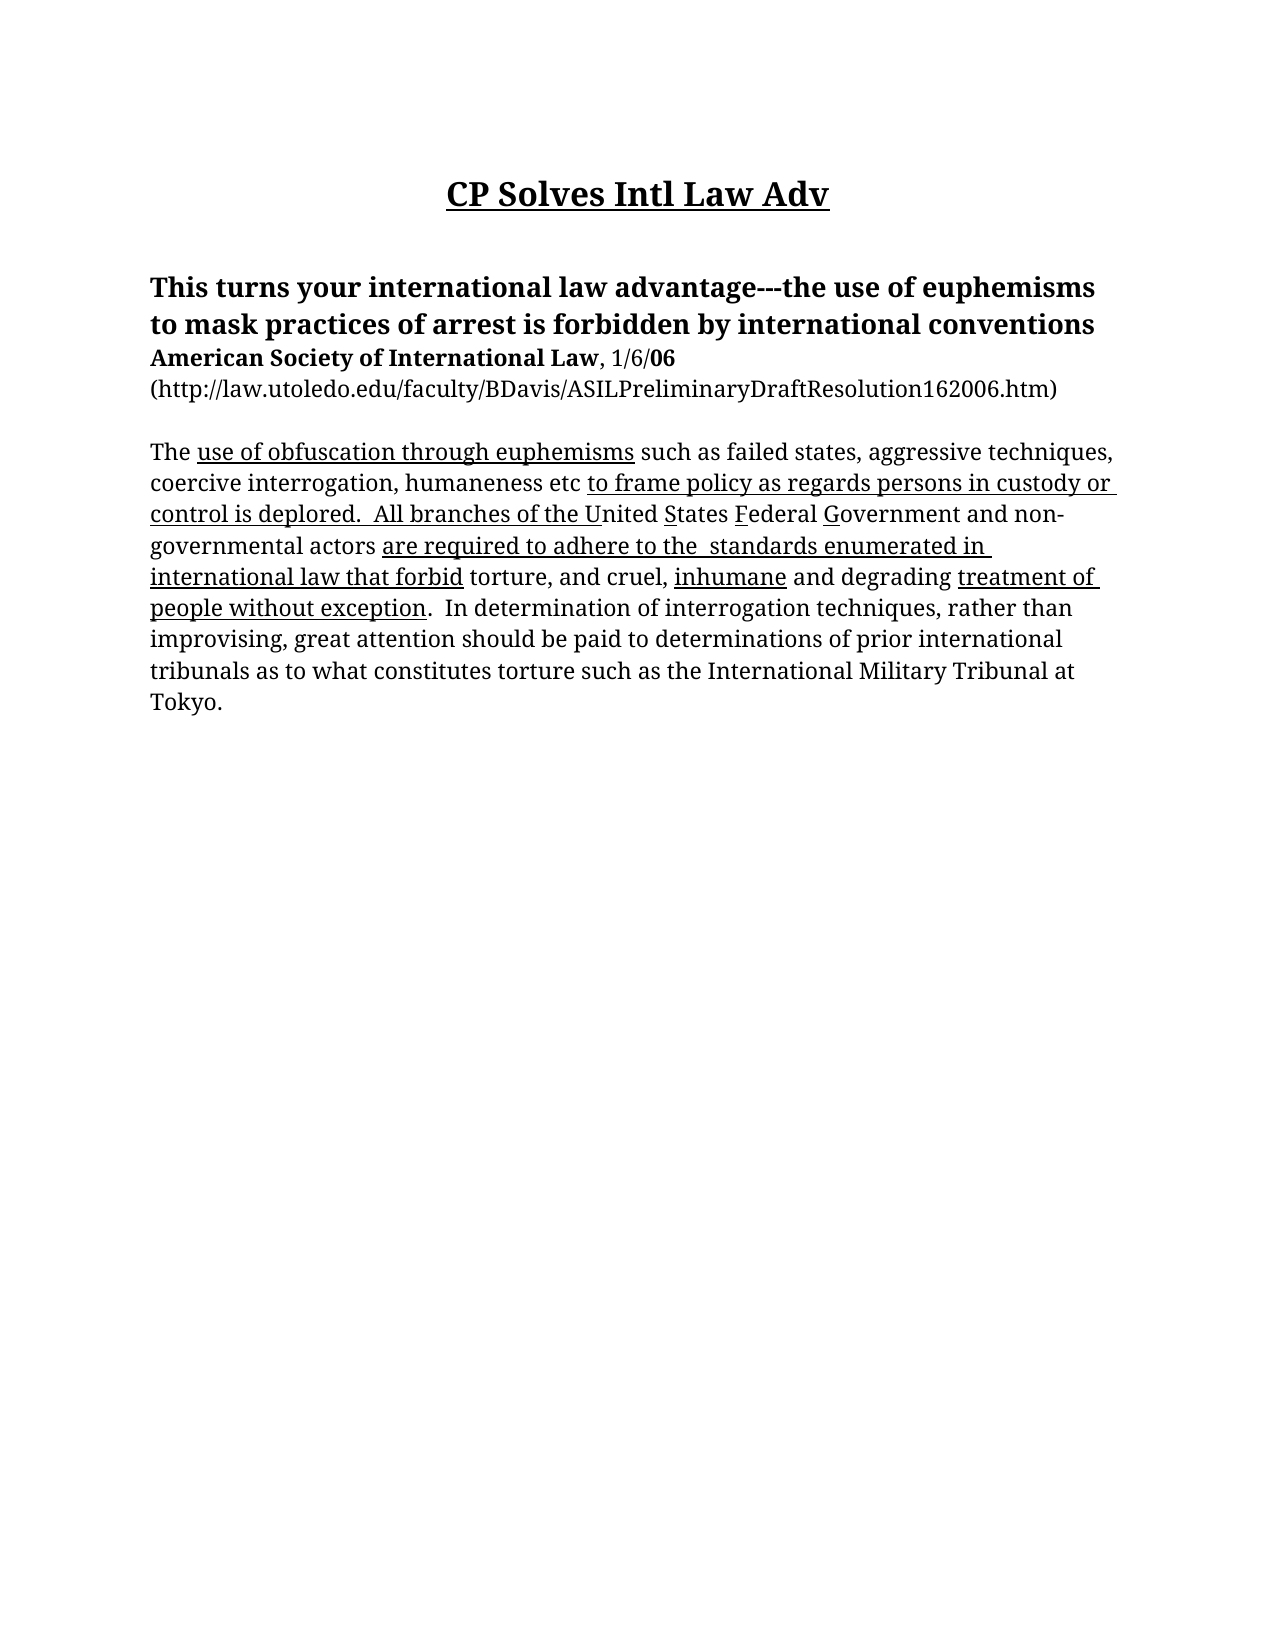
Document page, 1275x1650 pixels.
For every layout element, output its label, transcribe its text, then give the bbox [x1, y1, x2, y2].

subtitle CP Solves Intl Law Adv [150, 171, 1125, 216]
subtitle This turns your international law advantage---the use of euphemisms to mask practices of arrest is forbidden by international conventions [150, 268, 1125, 342]
text American Society of International Law, 1/6/06 (http://law.utoledo.edu/faculty/BDavis/ASILPreliminaryDraftResolution162006.htm) [150, 342, 1125, 404]
text The use of obfuscation through euphemisms such as failed states, aggressive techniques, coercive interrogation, humaneness etc to frame policy as regards persons in custody or control is deplored. All branches of the United States Federal Government and non-governmental actors are required to adhere to the standards enumerated in international law that forbid torture, and cruel, inhumane and degrading treatment of people without exception. In determination of interrogation techniques, rather than improvising, great attention should be paid to determinations of prior international tribunals as to what constitutes torture such as the International Military Tribunal at Tokyo. [150, 436, 1125, 717]
